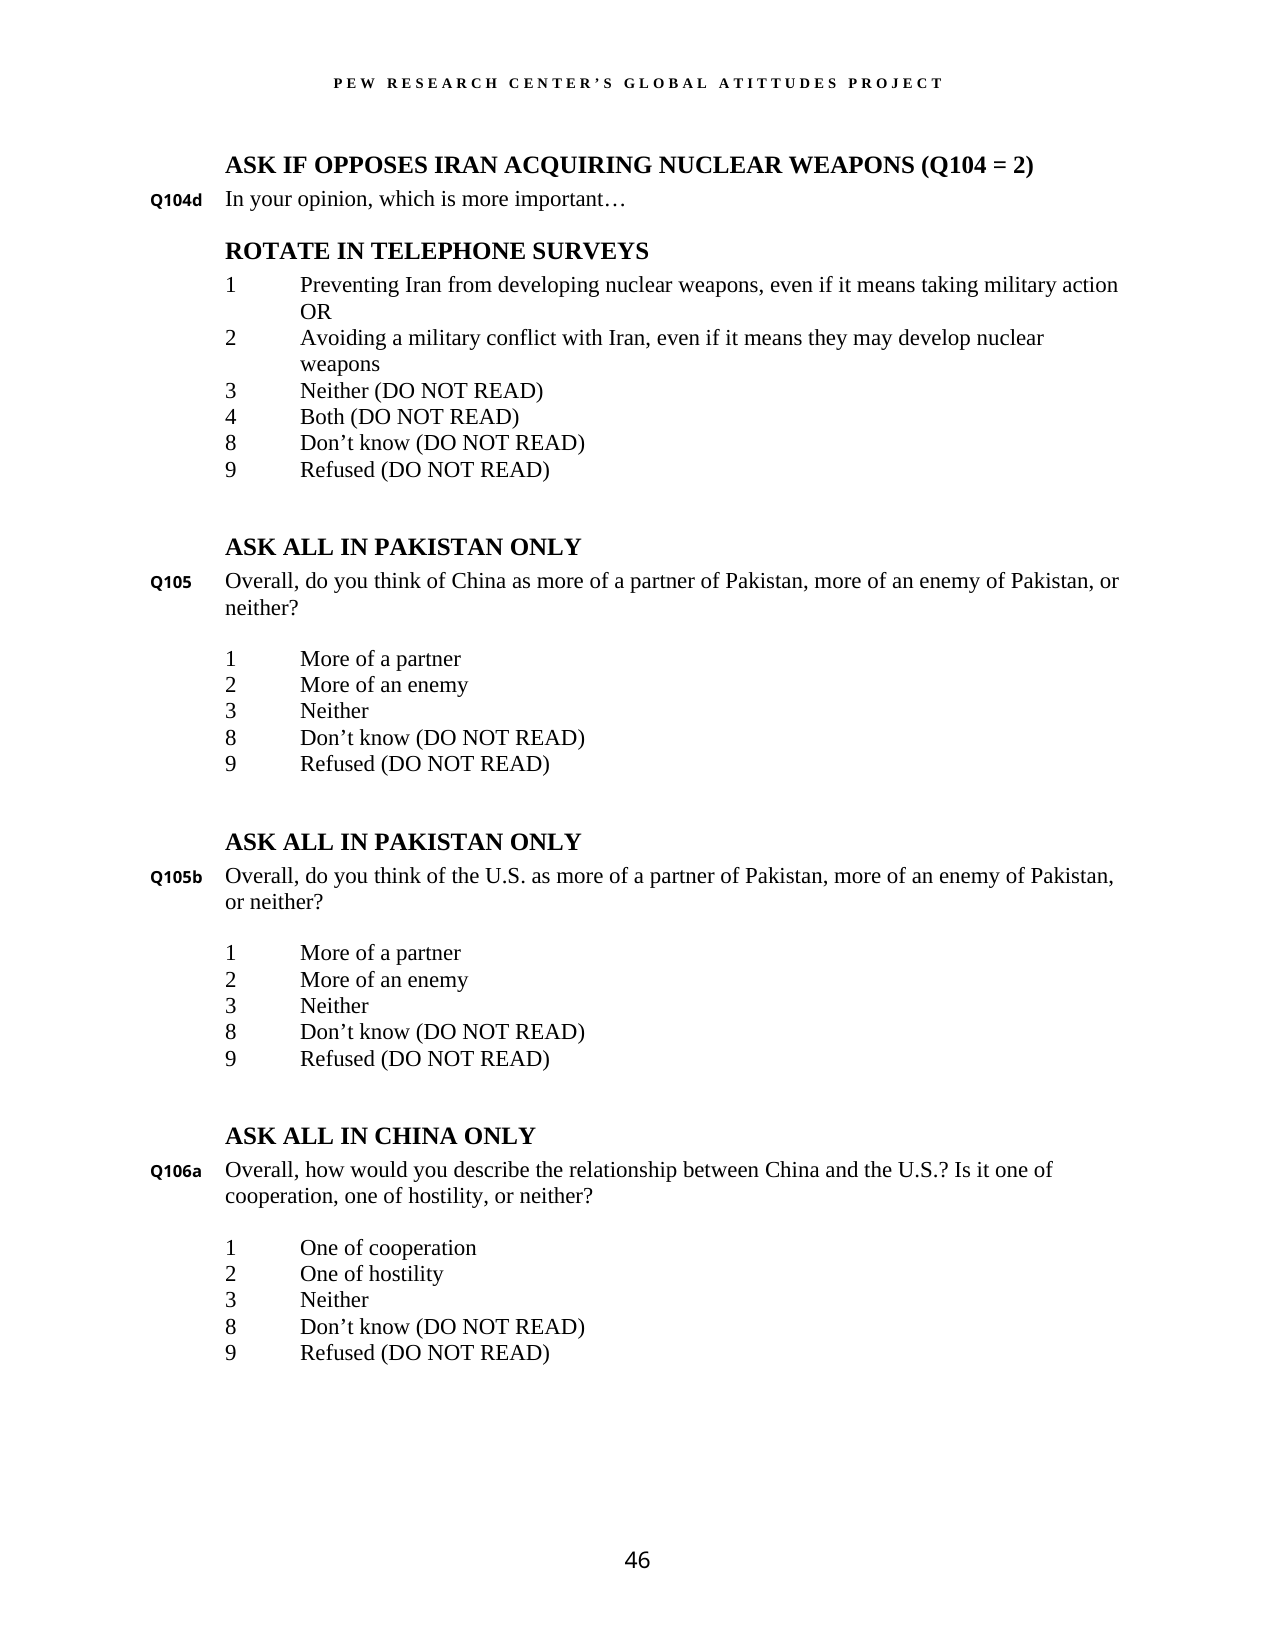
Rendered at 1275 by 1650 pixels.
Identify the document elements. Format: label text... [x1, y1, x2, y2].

text 3 Neither (DO NOT READ) [225, 377, 1125, 403]
text Q105b Overall, do you think of the U.S. as more of a partner of Pakistan, more of an enemy of Pakistan, or neither? [150, 862, 1125, 914]
text ASK IF OPPOSES IRAN ACQUIRING NUCLEAR WEAPONS (Q104 = 2) [225, 150, 1125, 179]
text 1 One of cooperation [225, 1234, 1125, 1260]
text Q104d In your opinion, which is more important… [150, 185, 1125, 211]
text ASK ALL IN CHINA ONLY [225, 1121, 1125, 1150]
text 9 Refused (DO NOT READ) [225, 1045, 1125, 1071]
text Ask ALL IN PAKISTAN ONLY [225, 827, 1125, 855]
text 9 Refused (DO NOT READ) [225, 750, 1125, 777]
text 3 Neither [225, 992, 1125, 1018]
text 2 One of hostility [225, 1260, 1125, 1287]
text 8 Don’t know (DO NOT READ) [225, 429, 1125, 456]
text 1 More of a partner [225, 645, 1125, 671]
text Q106a Overall, how would you describe the relationship between China and the U.S.? Is it one of cooperation, one of hostility, or neither? [150, 1156, 1125, 1209]
text Ask ALL IN PAkISTAN ONLY [225, 532, 1125, 561]
text 2 More of an enemy [225, 671, 1125, 698]
text 3 Neither [225, 1287, 1125, 1313]
text 8 Don’t know (DO NOT READ) [225, 1018, 1125, 1045]
text 8 Don’t know (DO NOT READ) [225, 724, 1125, 750]
text 2 Avoiding a military conflict with Iran, even if it means they may develop nuclear weapons [225, 324, 1125, 377]
text ROTATE IN TELEPHONE SURVEYS [225, 236, 1125, 265]
text 3 Neither [225, 698, 1125, 724]
text 1 More of a partner [225, 939, 1125, 966]
text 2 More of an enemy [225, 966, 1125, 992]
text 8 Don’t know (DO NOT READ) [225, 1313, 1125, 1339]
text 9 Refused (DO NOT READ) [225, 1339, 1125, 1366]
text 9 Refused (DO NOT READ) [225, 456, 1125, 482]
text 1 Preventing Iran from developing nuclear weapons, even if it means taking military action OR [225, 271, 1125, 324]
text 4 Both (DO NOT READ) [225, 403, 1125, 429]
text Q105 Overall, do you think of China as more of a partner of Pakistan, more of an enemy of Pakistan, or neither? [150, 567, 1125, 620]
